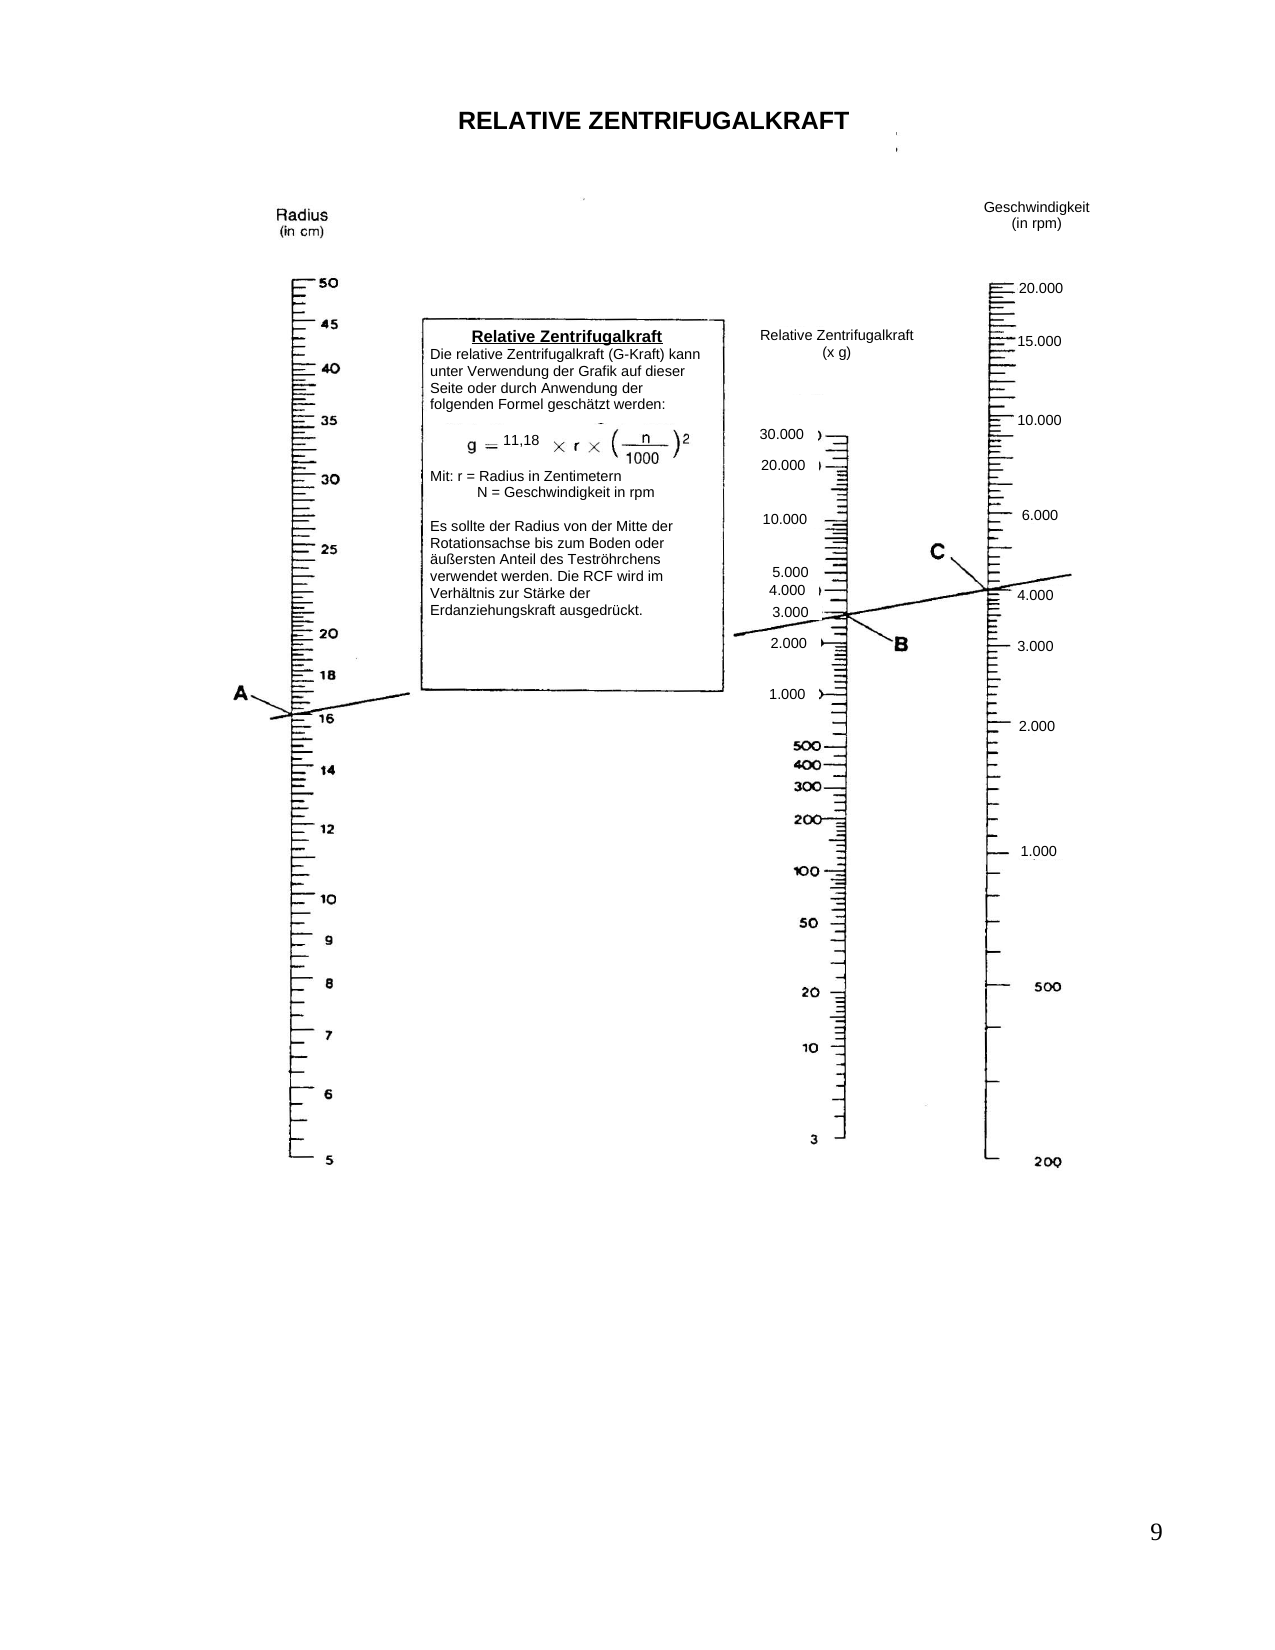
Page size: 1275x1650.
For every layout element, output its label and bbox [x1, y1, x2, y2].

picture [228, 123, 1104, 1174]
